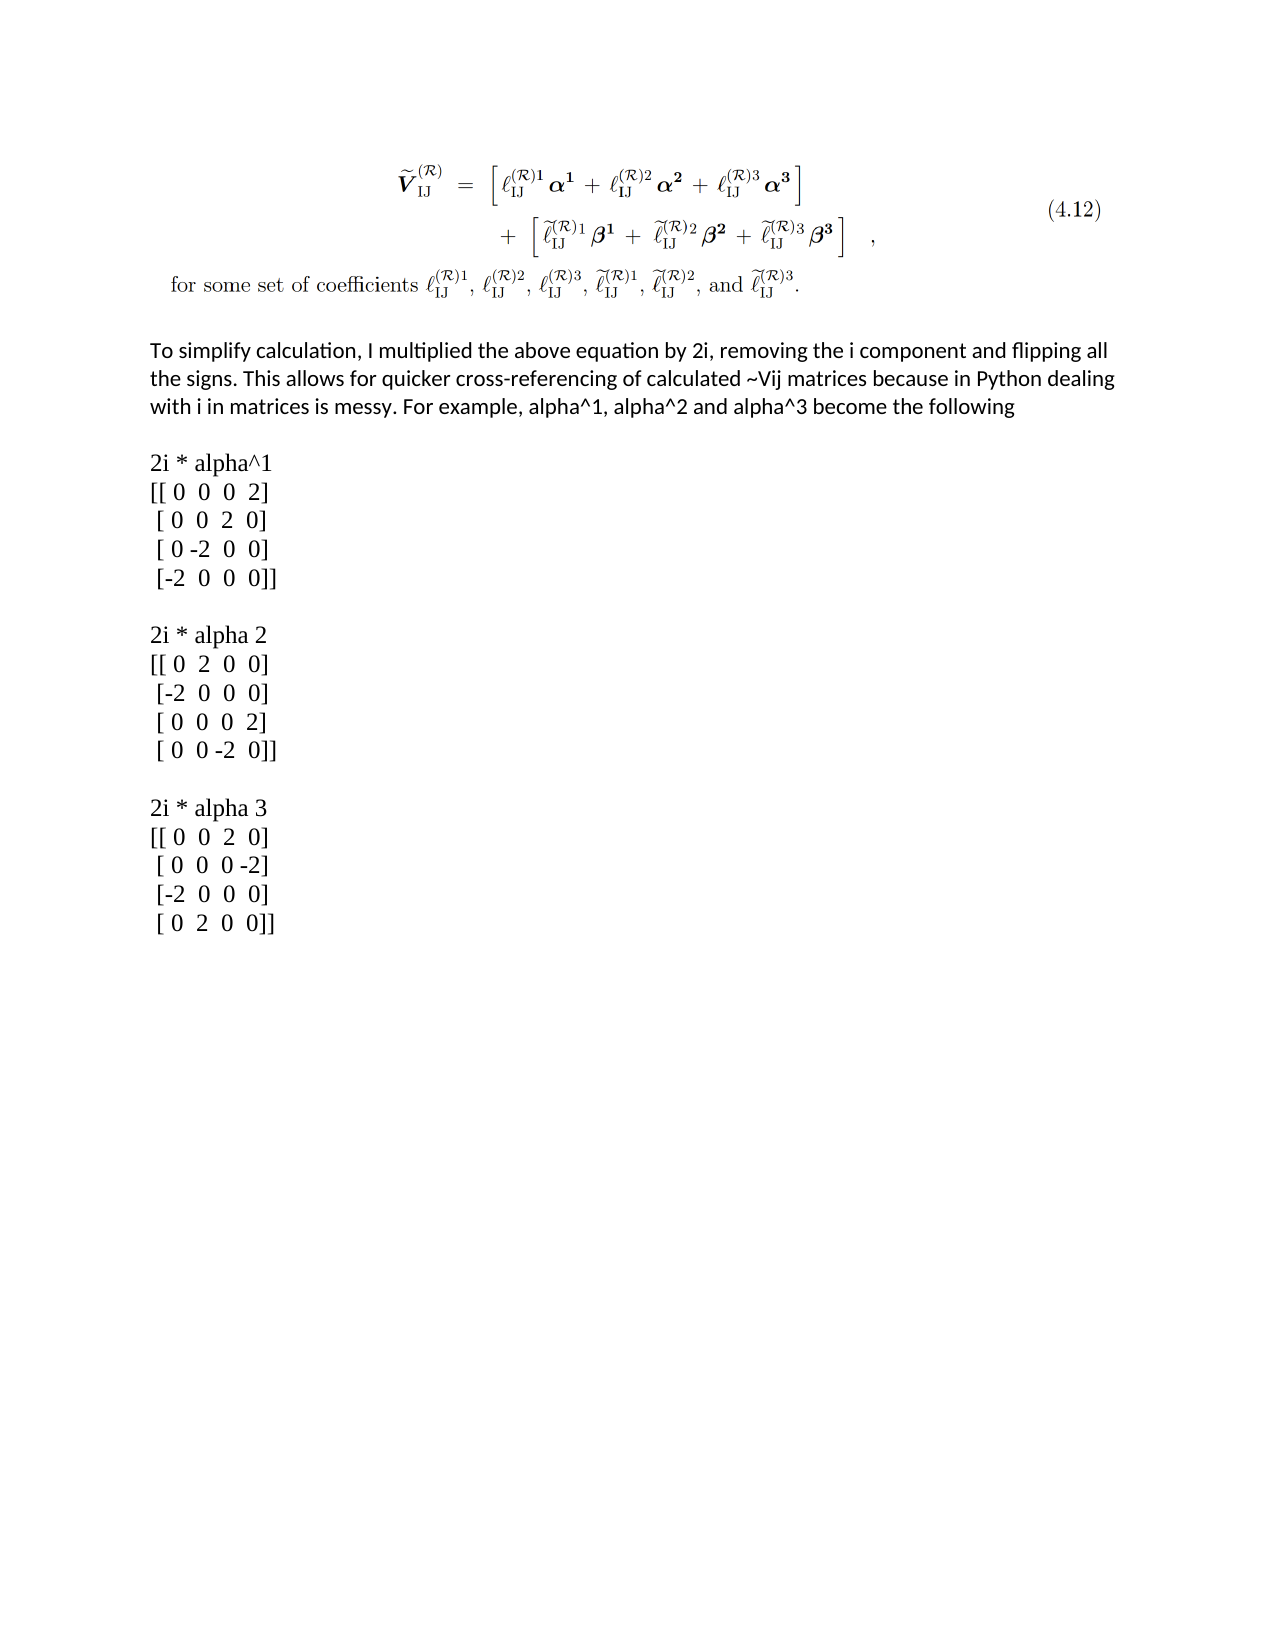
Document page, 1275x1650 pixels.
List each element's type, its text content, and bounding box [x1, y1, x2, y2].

text 2i * alpha 3 [150, 793, 1125, 822]
text [ 0 0 0 2] [150, 707, 1125, 735]
text [[ 0 0 2 0] [150, 822, 1125, 850]
text [-2 0 0 0] [150, 678, 1125, 707]
picture [150, 150, 1125, 308]
text [[ 0 0 0 2] [150, 477, 1125, 505]
text [[ 0 2 0 0] [150, 649, 1125, 678]
text 2i * alpha^1 [150, 448, 1125, 477]
text 2i * alpha 2 [150, 620, 1125, 649]
text [ 0 0 0 -2] [150, 850, 1125, 879]
text To simplify calculation, I multiplied the above equation by 2i, removing the i component and flipping all the signs. This allows for quicker cross-referencing of calculated ~Vij matrices because in Python dealing with i in matrices is messy. For example, alpha^1, alpha^2 and alpha^3 become the following [150, 336, 1125, 420]
text [ 0 0 2 0] [150, 505, 1125, 534]
text [-2 0 0 0] [150, 879, 1125, 908]
text [ 0 2 0 0]] [150, 908, 1125, 937]
text [-2 0 0 0]] [150, 563, 1125, 592]
text [ 0 -2 0 0] [150, 534, 1125, 563]
text [ 0 0 -2 0]] [150, 735, 1125, 764]
